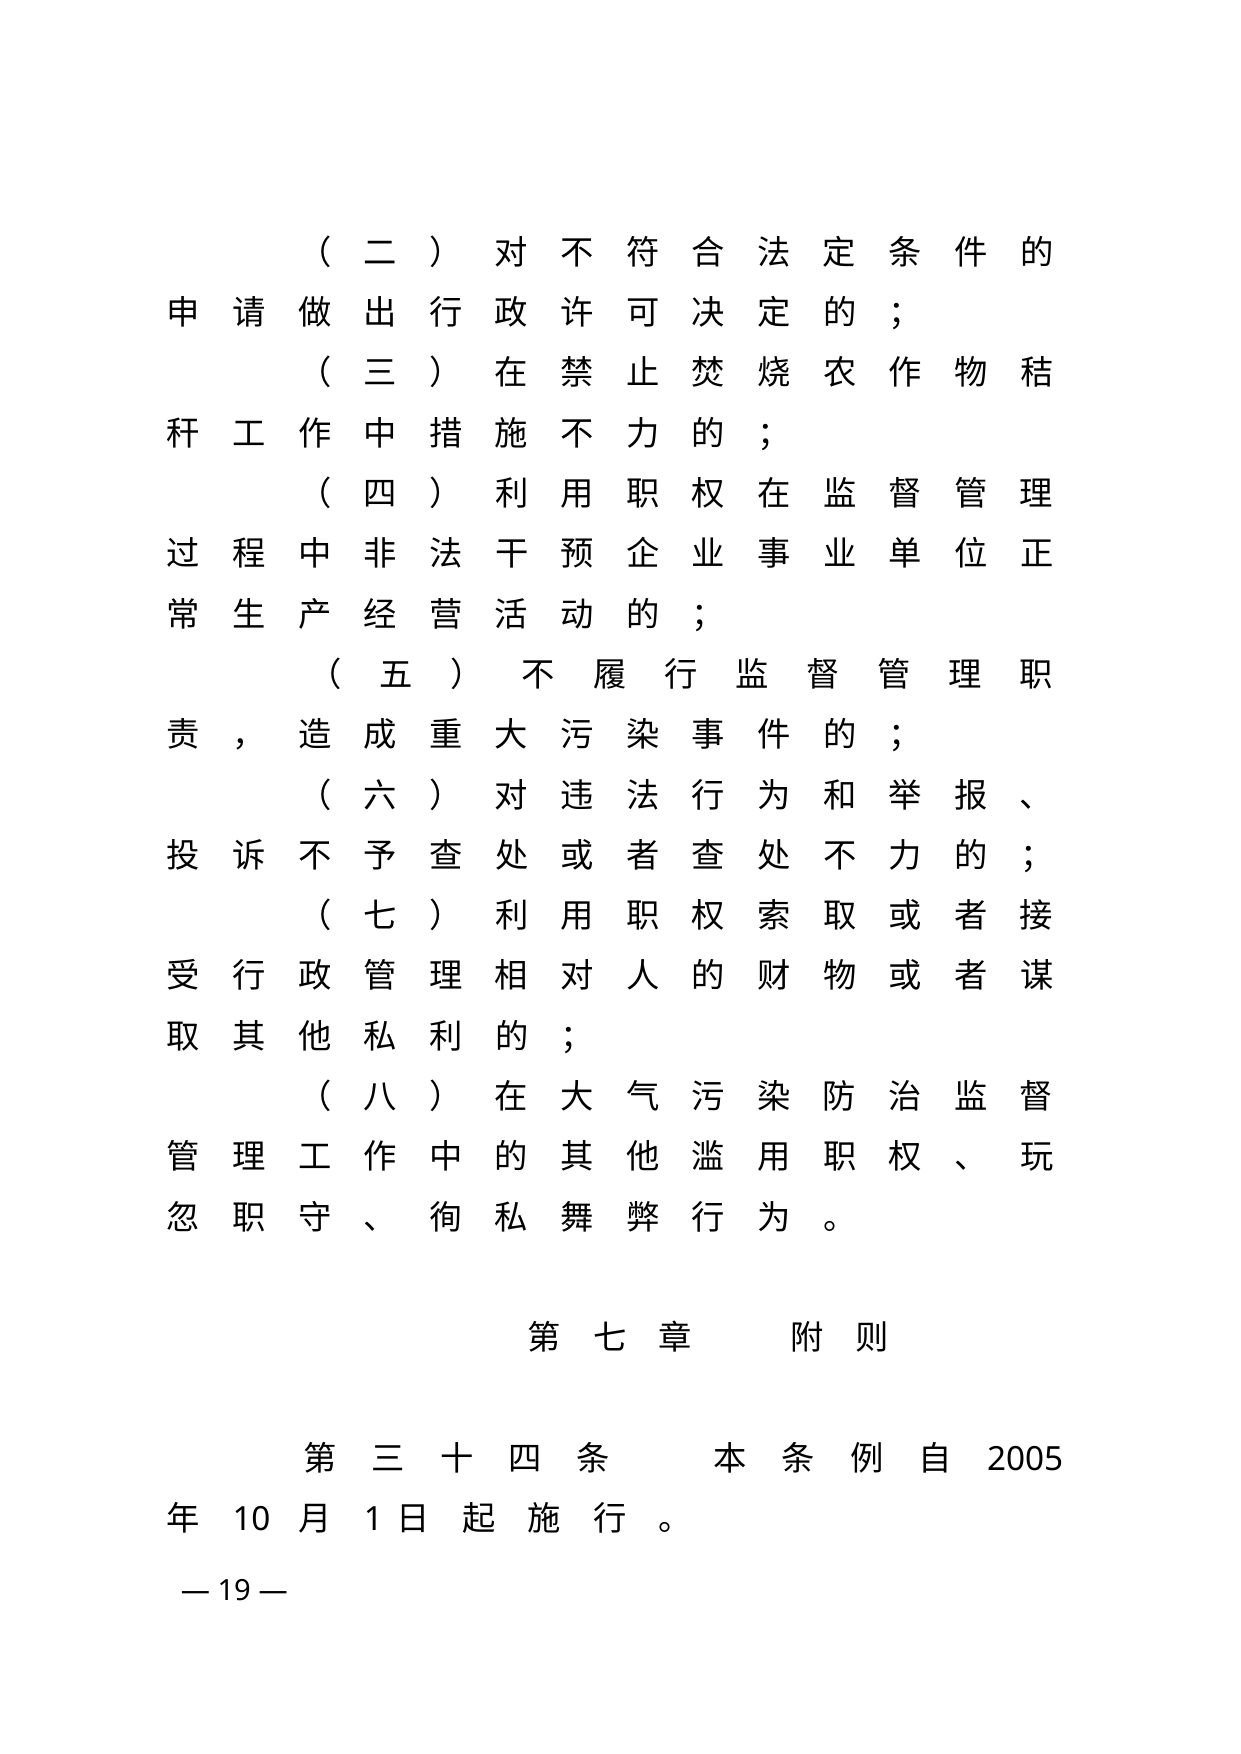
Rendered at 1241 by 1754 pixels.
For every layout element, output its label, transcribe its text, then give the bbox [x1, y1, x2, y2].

text 第三十四条 本条例自2005年10月1日起施行。 [167, 1365, 1085, 1546]
text 第七章 附则 [167, 1305, 1085, 1365]
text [167, 219, 1085, 1305]
